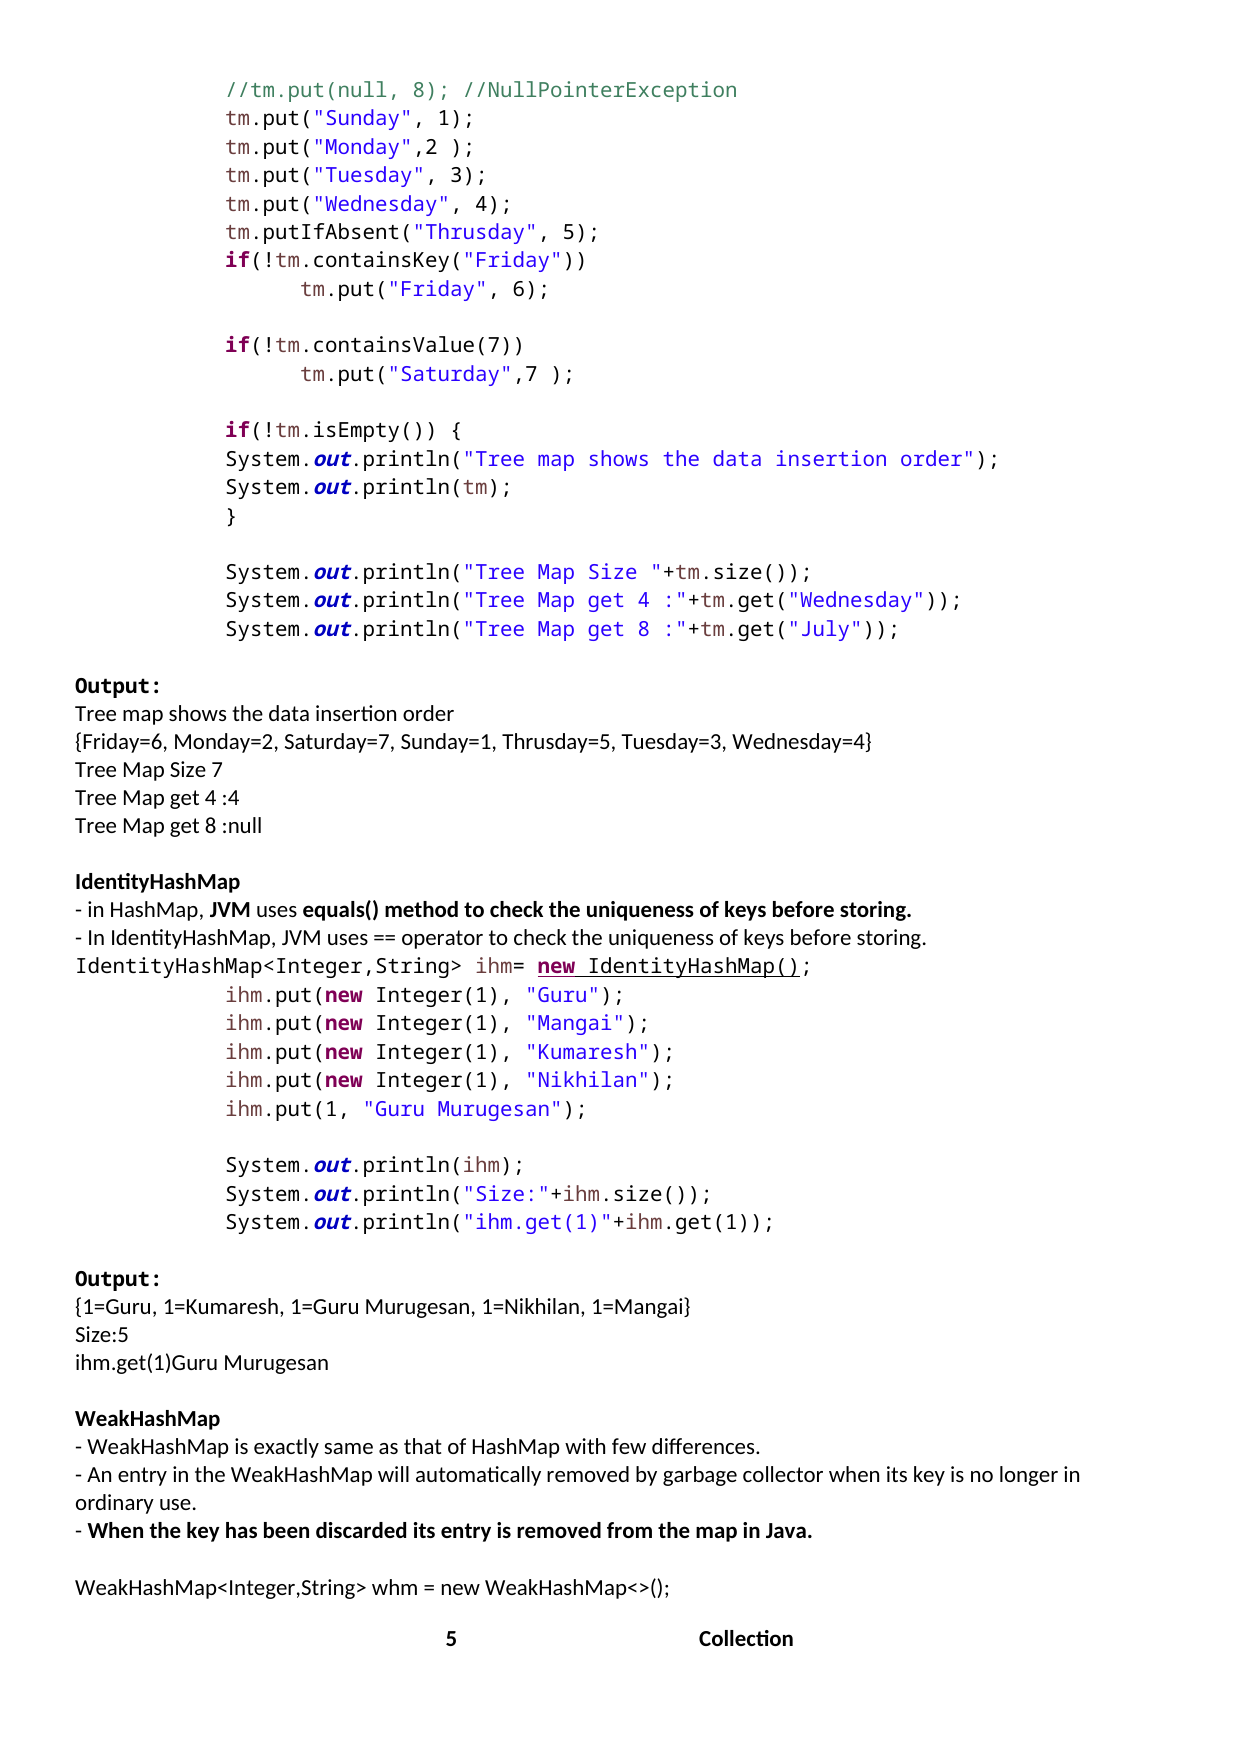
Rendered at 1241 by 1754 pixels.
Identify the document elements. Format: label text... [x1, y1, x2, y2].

text - When the key has been discarded its entry is removed from the map in Java. [75, 1517, 1165, 1544]
text - In IdentityHashMap, JVM uses == operator to check the uniqueness of keys before storing. [75, 923, 1165, 952]
text Output: [75, 671, 1165, 699]
text ihm.get(1)Guru Murugesan [75, 1348, 1165, 1376]
text System.out.println("Size:"+ihm.size()); [75, 1179, 1165, 1207]
text Output: [75, 1264, 1165, 1292]
text tm.putIfAbsent("Thrusday", 5); [75, 217, 1165, 246]
text tm.put("Monday",2 ); [75, 132, 1165, 160]
text System.out.println("ihm.get(1)"+ihm.get(1)); [75, 1207, 1165, 1236]
text ihm.put(new Integer(1), "Kumaresh"); [75, 1037, 1165, 1065]
text IdentityHashMap [75, 867, 1165, 896]
text System.out.println(ihm); [75, 1150, 1165, 1179]
text System.out.println("Tree Map get 8 :"+tm.get("July")); [75, 614, 1165, 642]
text System.out.println(tm); [75, 472, 1165, 501]
text tm.put("Friday", 6); [75, 274, 1165, 302]
text Tree Map Size 7 [75, 755, 1165, 783]
text System.out.println("Tree map shows the data insertion order"); [75, 444, 1165, 472]
text //tm.put(null, 8); //NullPointerException [75, 75, 1165, 103]
text {Friday=6, Monday=2, Saturday=7, Sunday=1, Thrusday=5, Tuesday=3, Wednesday=4} [75, 727, 1165, 755]
text Tree Map get 8 :null [75, 811, 1165, 839]
text tm.put("Wednesday", 4); [75, 189, 1165, 217]
text - An entry in the WeakHashMap will automatically removed by garbage collector when its key is no longer in ordinary use. [75, 1461, 1165, 1517]
text Tree Map get 4 :4 [75, 783, 1165, 811]
text tm.put("Tuesday", 3); [75, 160, 1165, 189]
text - WeakHashMap is exactly same as that of HashMap with few differences. [75, 1432, 1165, 1461]
text tm.put("Sunday", 1); [75, 103, 1165, 132]
text ihm.put(new Integer(1), "Nikhilan"); [75, 1065, 1165, 1094]
text WeakHashMap [75, 1404, 1165, 1432]
text ihm.put(1, "Guru Murugesan"); [75, 1094, 1165, 1122]
text } [75, 501, 1165, 529]
text if(!tm.isEmpty()) { [75, 415, 1165, 444]
text tm.put("Saturday",7 ); [75, 359, 1165, 387]
text {1=Guru, 1=Kumaresh, 1=Guru Murugesan, 1=Nikhilan, 1=Mangai} [75, 1292, 1165, 1320]
text System.out.println("Tree Map get 4 :"+tm.get("Wednesday")); [75, 586, 1165, 614]
text if(!tm.containsKey("Friday")) [75, 246, 1165, 274]
text ihm.put(new Integer(1), "Mangai"); [75, 1008, 1165, 1037]
text Size:5 [75, 1320, 1165, 1348]
text Tree map shows the data insertion order [75, 699, 1165, 727]
text - in HashMap, JVM uses equals() method to check the uniqueness of keys before storing. [75, 896, 1165, 923]
text System.out.println("Tree Map Size "+tm.size()); [75, 557, 1165, 586]
text if(!tm.containsValue(7)) [75, 331, 1165, 359]
text WeakHashMap<Integer,String> whm = new WeakHashMap<>(); [75, 1573, 1165, 1601]
text ihm.put(new Integer(1), "Guru"); [75, 980, 1165, 1008]
text IdentityHashMap<Integer,String> ihm= new IdentityHashMap(); [75, 952, 1165, 980]
